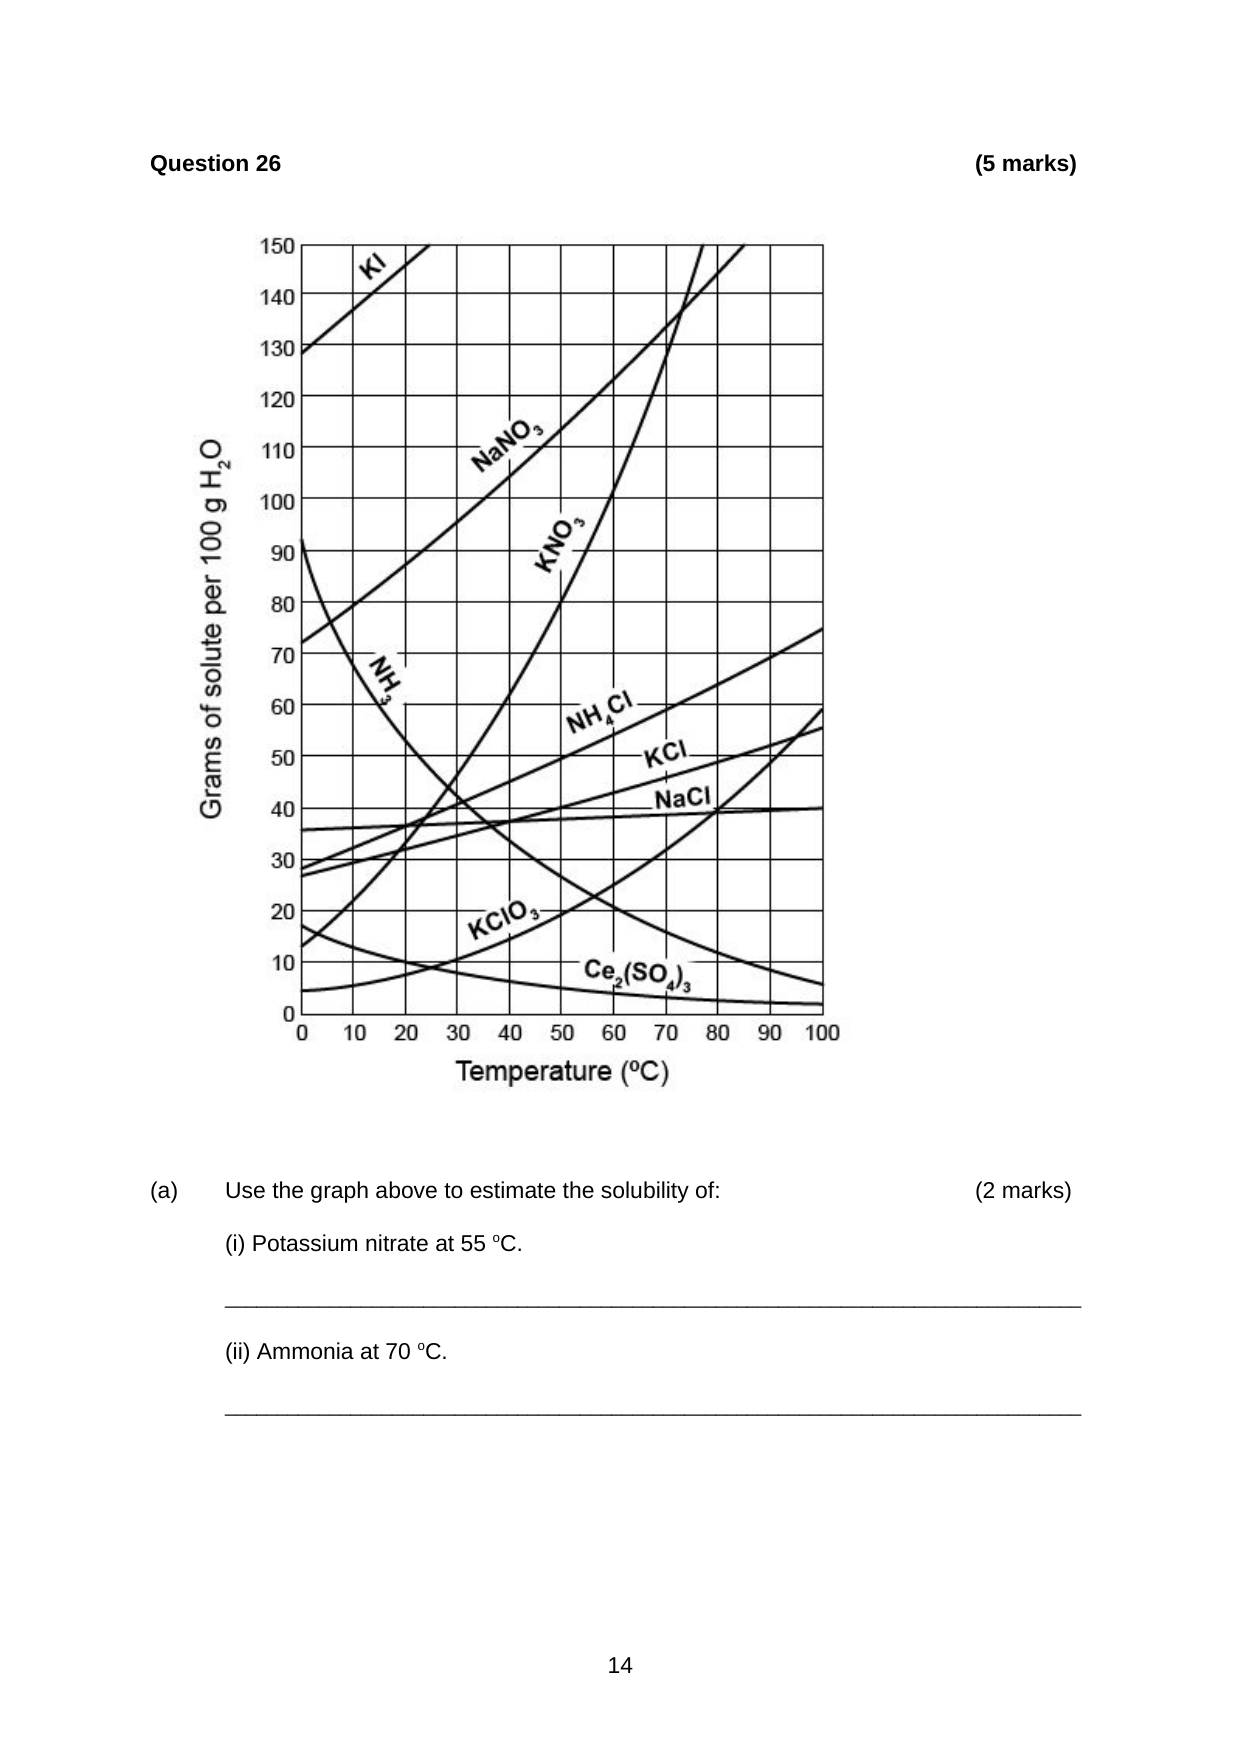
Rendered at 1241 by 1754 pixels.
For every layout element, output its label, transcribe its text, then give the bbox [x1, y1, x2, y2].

text (a) Use the graph above to estimate the solubility of: (2 marks) (i) Potassium nitrate at 55 oC. __________________________________________________________________________________ [150, 1177, 1090, 1338]
picture [150, 229, 881, 1099]
text (ii) Ammonia at 70 oC. __________________________________________________________________________________ [150, 1338, 1090, 1417]
text Question 26 (5 marks) [150, 150, 1090, 176]
